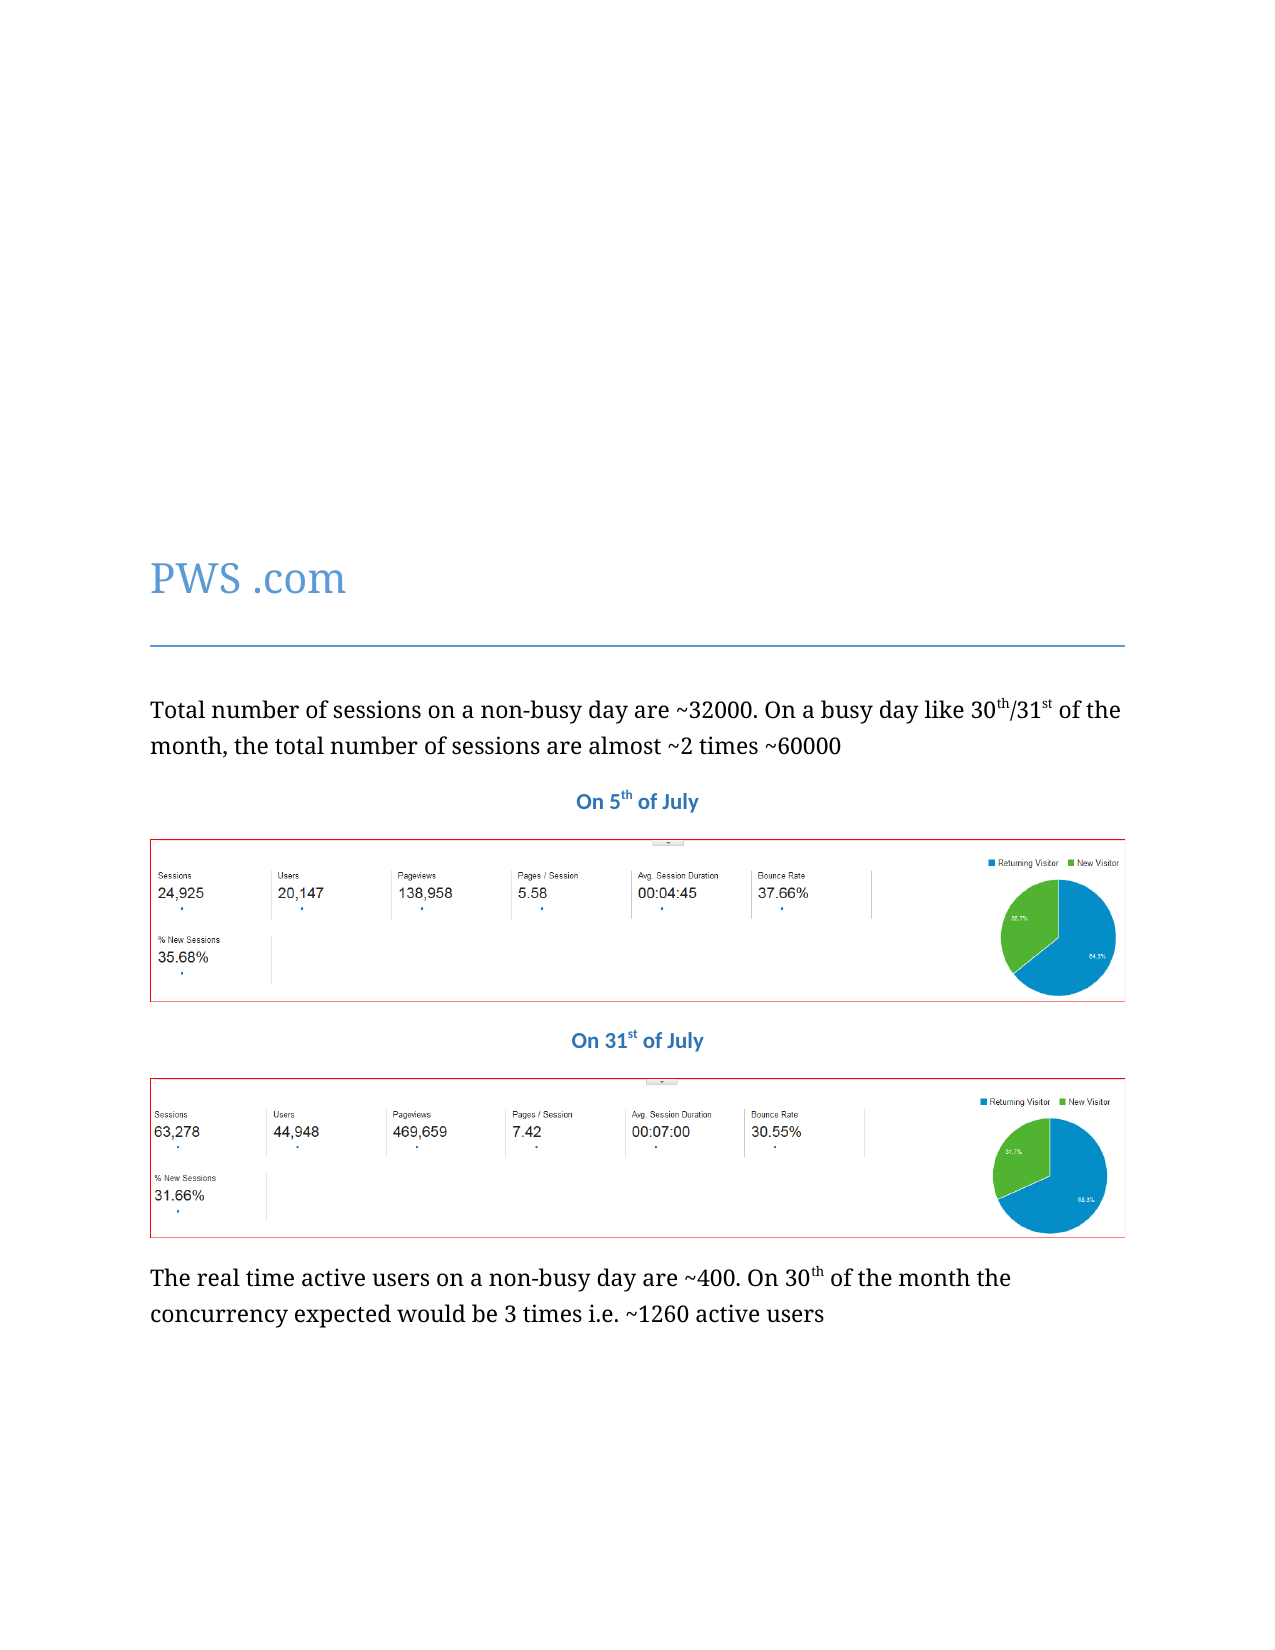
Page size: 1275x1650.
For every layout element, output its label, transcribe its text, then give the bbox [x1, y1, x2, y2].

text PWS .com [150, 549, 1125, 606]
picture [150, 839, 1125, 1002]
picture [150, 1078, 1125, 1238]
text On 31st of July [150, 1026, 1125, 1054]
text On 5th of July [150, 787, 1125, 815]
text The real time active users on a non-busy day are ~400. On 30th of the month the concurrency expected would be 3 times i.e. ~1260 active users [150, 1262, 1125, 1329]
text Total number of sessions on a non-busy day are ~32000. On a busy day like 30th/31st of the month, the total number of sessions are almost ~2 times ~60000 [150, 694, 1125, 761]
